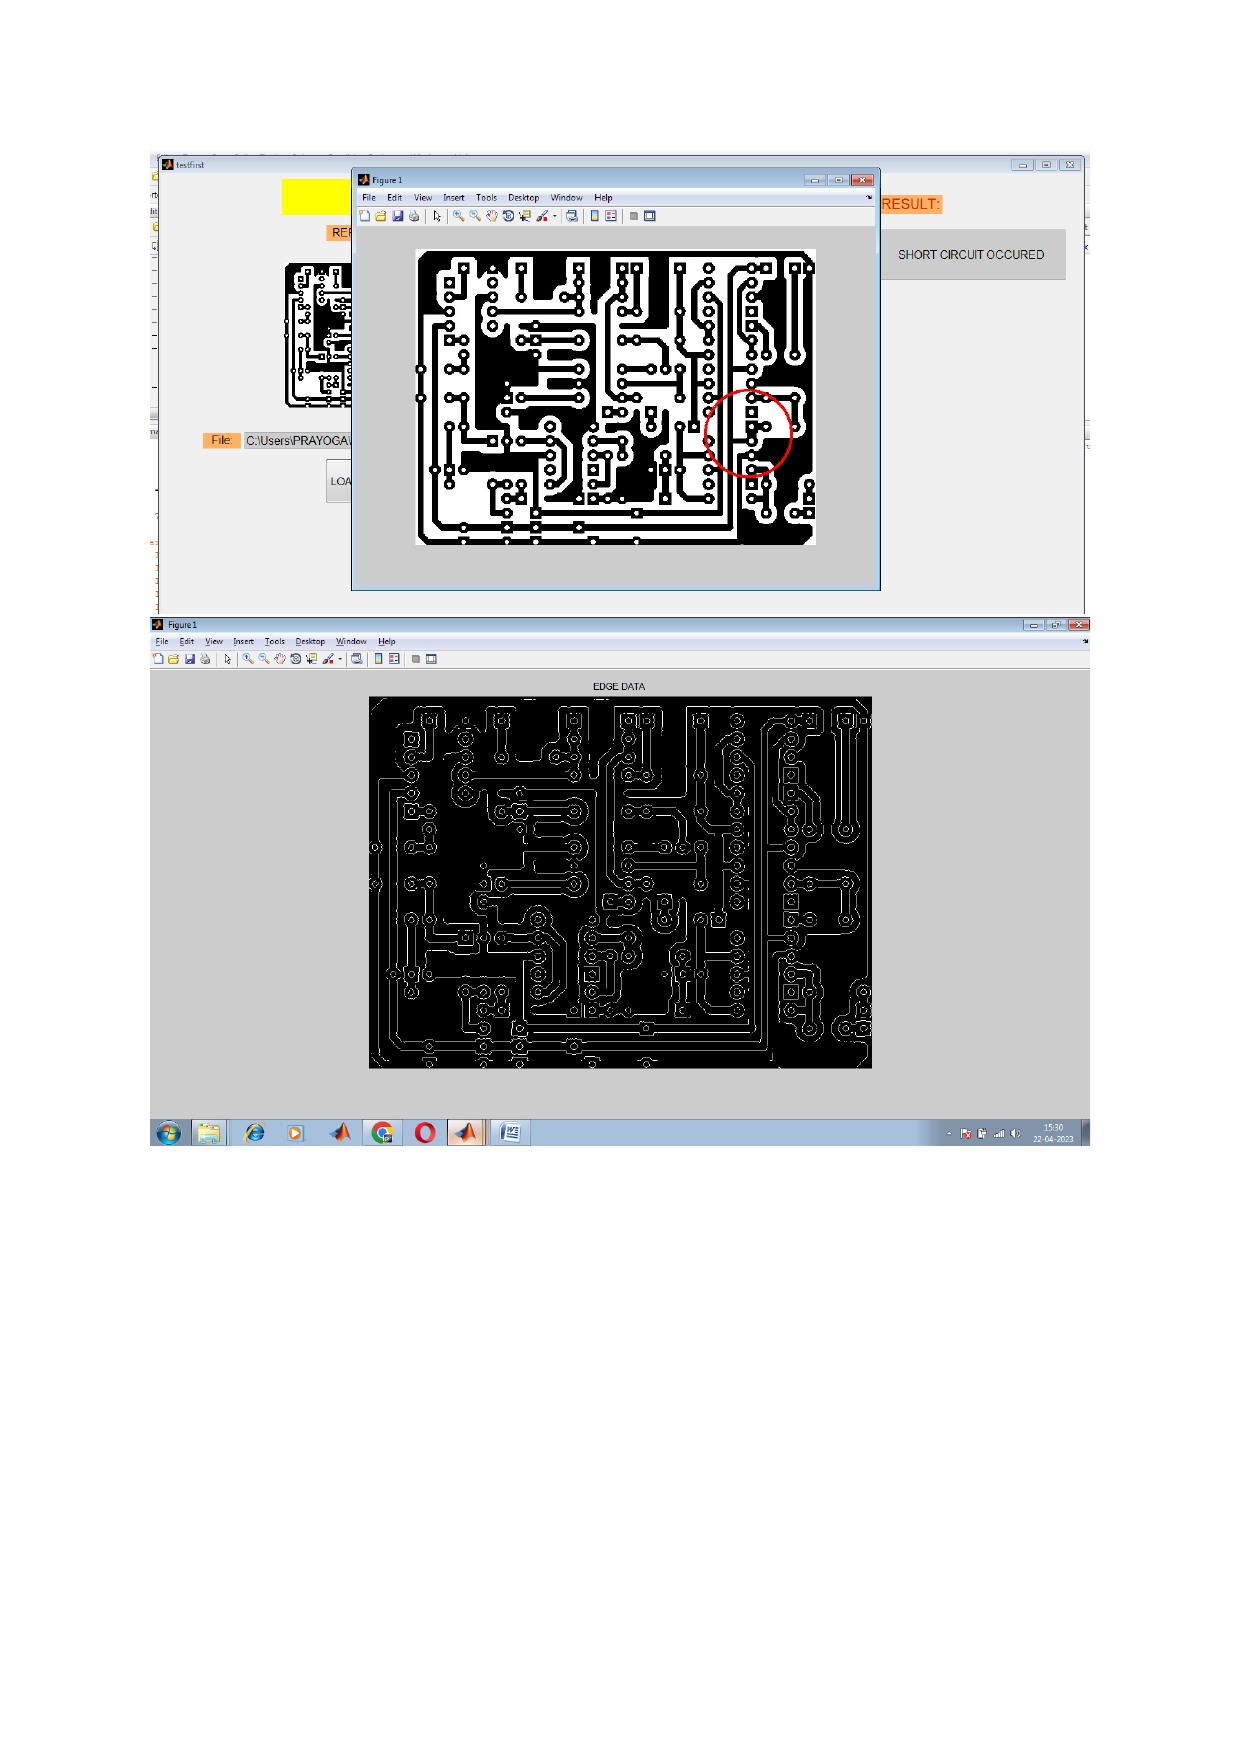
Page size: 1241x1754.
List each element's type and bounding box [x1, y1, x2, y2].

picture [150, 617, 1091, 1146]
picture [150, 150, 1091, 614]
